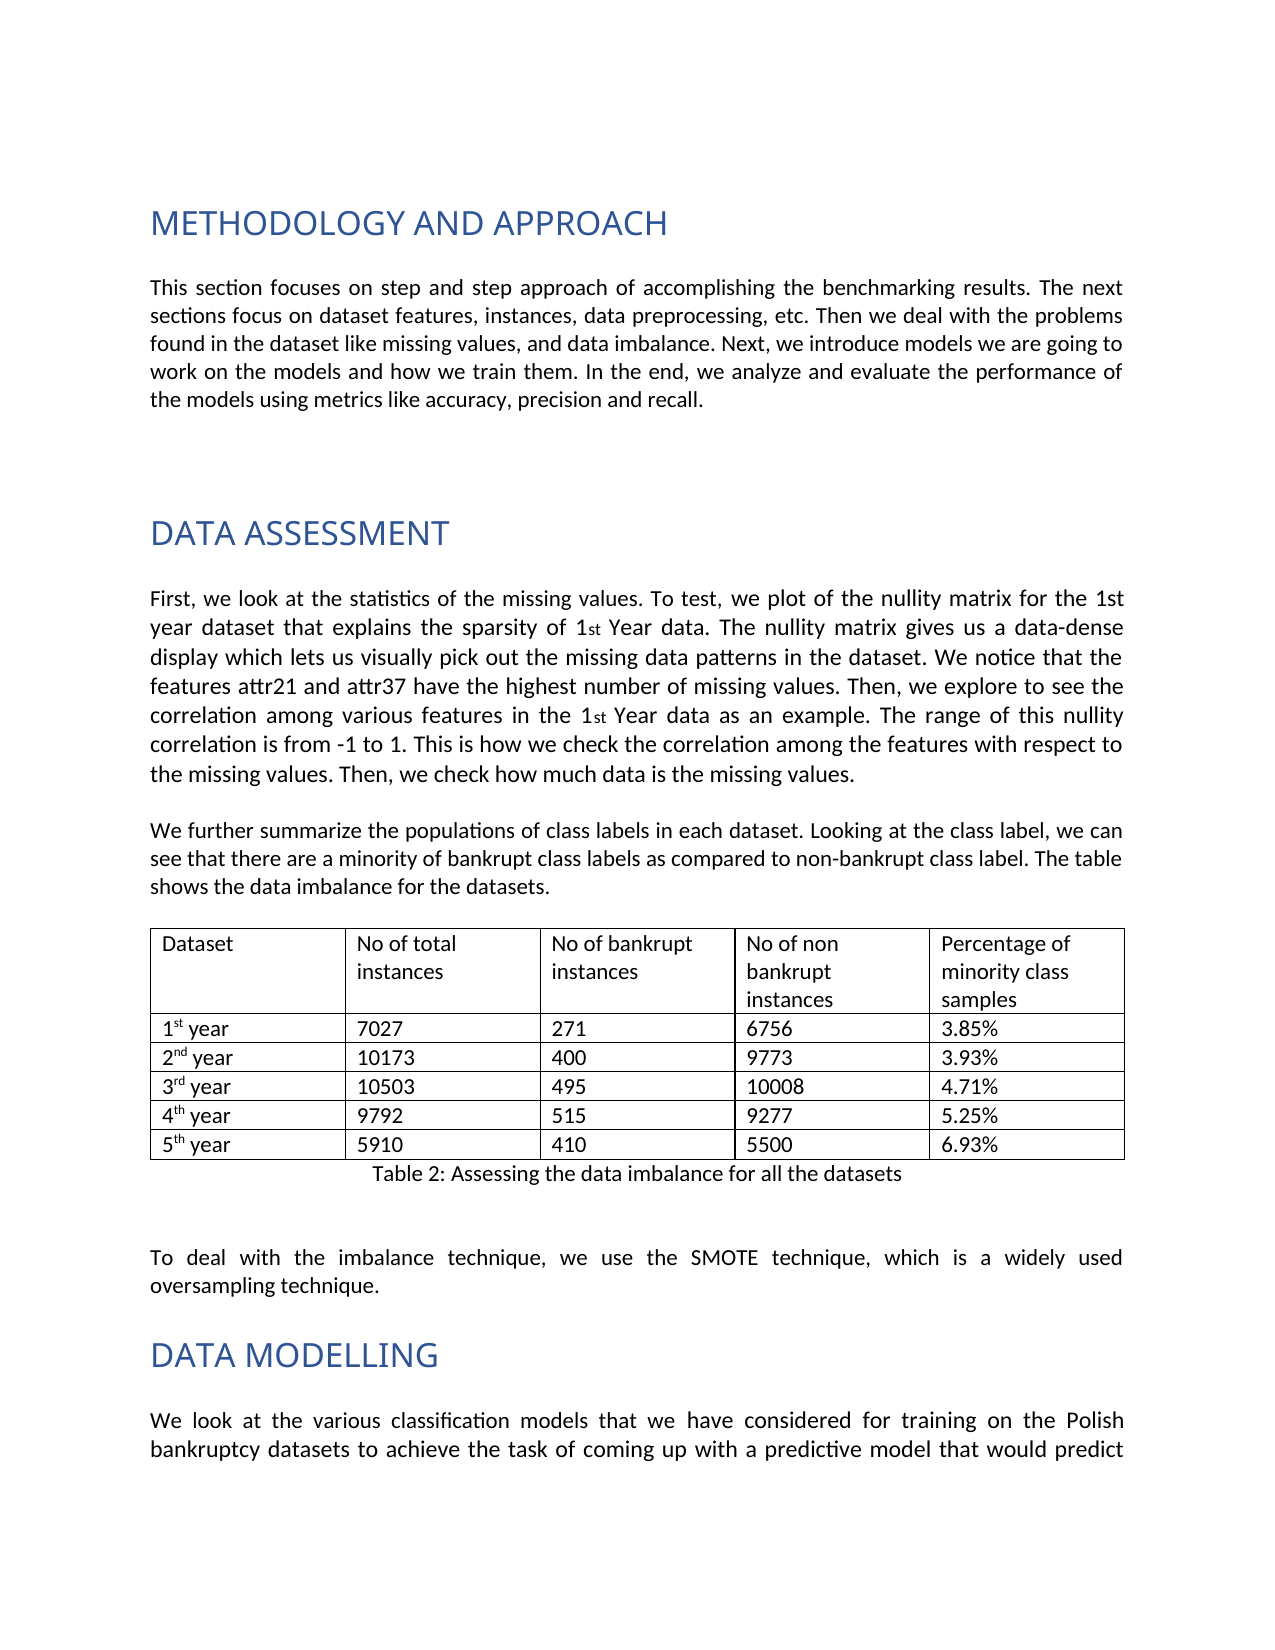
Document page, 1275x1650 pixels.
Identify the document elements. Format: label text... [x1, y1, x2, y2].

table_cell 6.93% [930, 1130, 1124, 1158]
table_cell 5910 [346, 1130, 540, 1158]
table_cell 9773 [736, 1043, 929, 1071]
table_header Dataset [151, 929, 345, 1013]
table_header No of non bankrupt instances [736, 929, 929, 1013]
text To deal with the imbalance technique, we use the SMOTE technique, which is a widely used oversampling technique. [150, 1243, 1125, 1299]
table_cell 2nd year [151, 1043, 345, 1071]
table_cell 5.25% [930, 1101, 1124, 1129]
table_cell 400 [541, 1043, 734, 1071]
text This section focuses on step and step approach of accomplishing the benchmarking results. The next sections focus on dataset features, instances, data preprocessing, etc. Then we deal with the problems found in the dataset like missing values, and data imbalance. Next, we introduce models we are going to work on the models and how we train them. In the end, we analyze and evaluate the performance of the models using metrics like accuracy, precision and recall. [150, 273, 1125, 413]
table_cell 3.93% [930, 1043, 1124, 1071]
table_cell 495 [541, 1072, 734, 1100]
subtitle DATA ASSESSMENT [150, 509, 1125, 555]
table_cell 10173 [346, 1043, 540, 1071]
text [150, 1405, 1125, 1464]
table_cell 7027 [346, 1014, 540, 1042]
table_cell 515 [541, 1101, 734, 1129]
table_cell 5th year [151, 1130, 345, 1158]
table_cell 4th year [151, 1101, 345, 1129]
text First, we look at the statistics of the missing values. To test, we plot of the nullity matrix for the 1st year dataset that explains the sparsity of 1st Year data. The nullity matrix gives us a data-dense display which lets us visually pick out the missing data patterns in the dataset. We notice that the features attr21 and attr37 have the highest number of missing values. Then, we explore to see the correlation among various features in the 1st Year data as an example. The range of this nullity correlation is from -1 to 1. This is how we check the correlation among the features with respect to the missing values. Then, we check how much data is the missing values. [150, 583, 1125, 788]
table_cell 3.85% [930, 1014, 1124, 1042]
table_cell 6756 [736, 1014, 929, 1042]
table_header Percentage of minority class samples [930, 929, 1124, 1013]
table_cell 4.71% [930, 1072, 1124, 1100]
subtitle DATA MODELLING [150, 1332, 1125, 1377]
table_cell 271 [541, 1014, 734, 1042]
text We further summarize the populations of class labels in each dataset. Looking at the class label, we can see that there are a minority of bankrupt class labels as compared to non-bankrupt class label. The table shows the data imbalance for the datasets. [150, 816, 1125, 900]
subtitle METHODOLOGY AND APPROACH [150, 199, 1125, 245]
table_cell 1st year [151, 1014, 345, 1042]
table_header No of total instances [346, 929, 540, 1013]
table_cell 3rd year [151, 1072, 345, 1100]
table_cell 410 [541, 1130, 734, 1158]
table_cell 10008 [736, 1072, 929, 1100]
table_header No of bankrupt instances [541, 929, 734, 1013]
table_cell 10503 [346, 1072, 540, 1100]
text Table 2: Assessing the data imbalance for all the datasets [150, 1160, 1125, 1187]
table_cell 9277 [736, 1101, 929, 1129]
table_cell 9792 [346, 1101, 540, 1129]
table_cell 5500 [736, 1130, 929, 1158]
